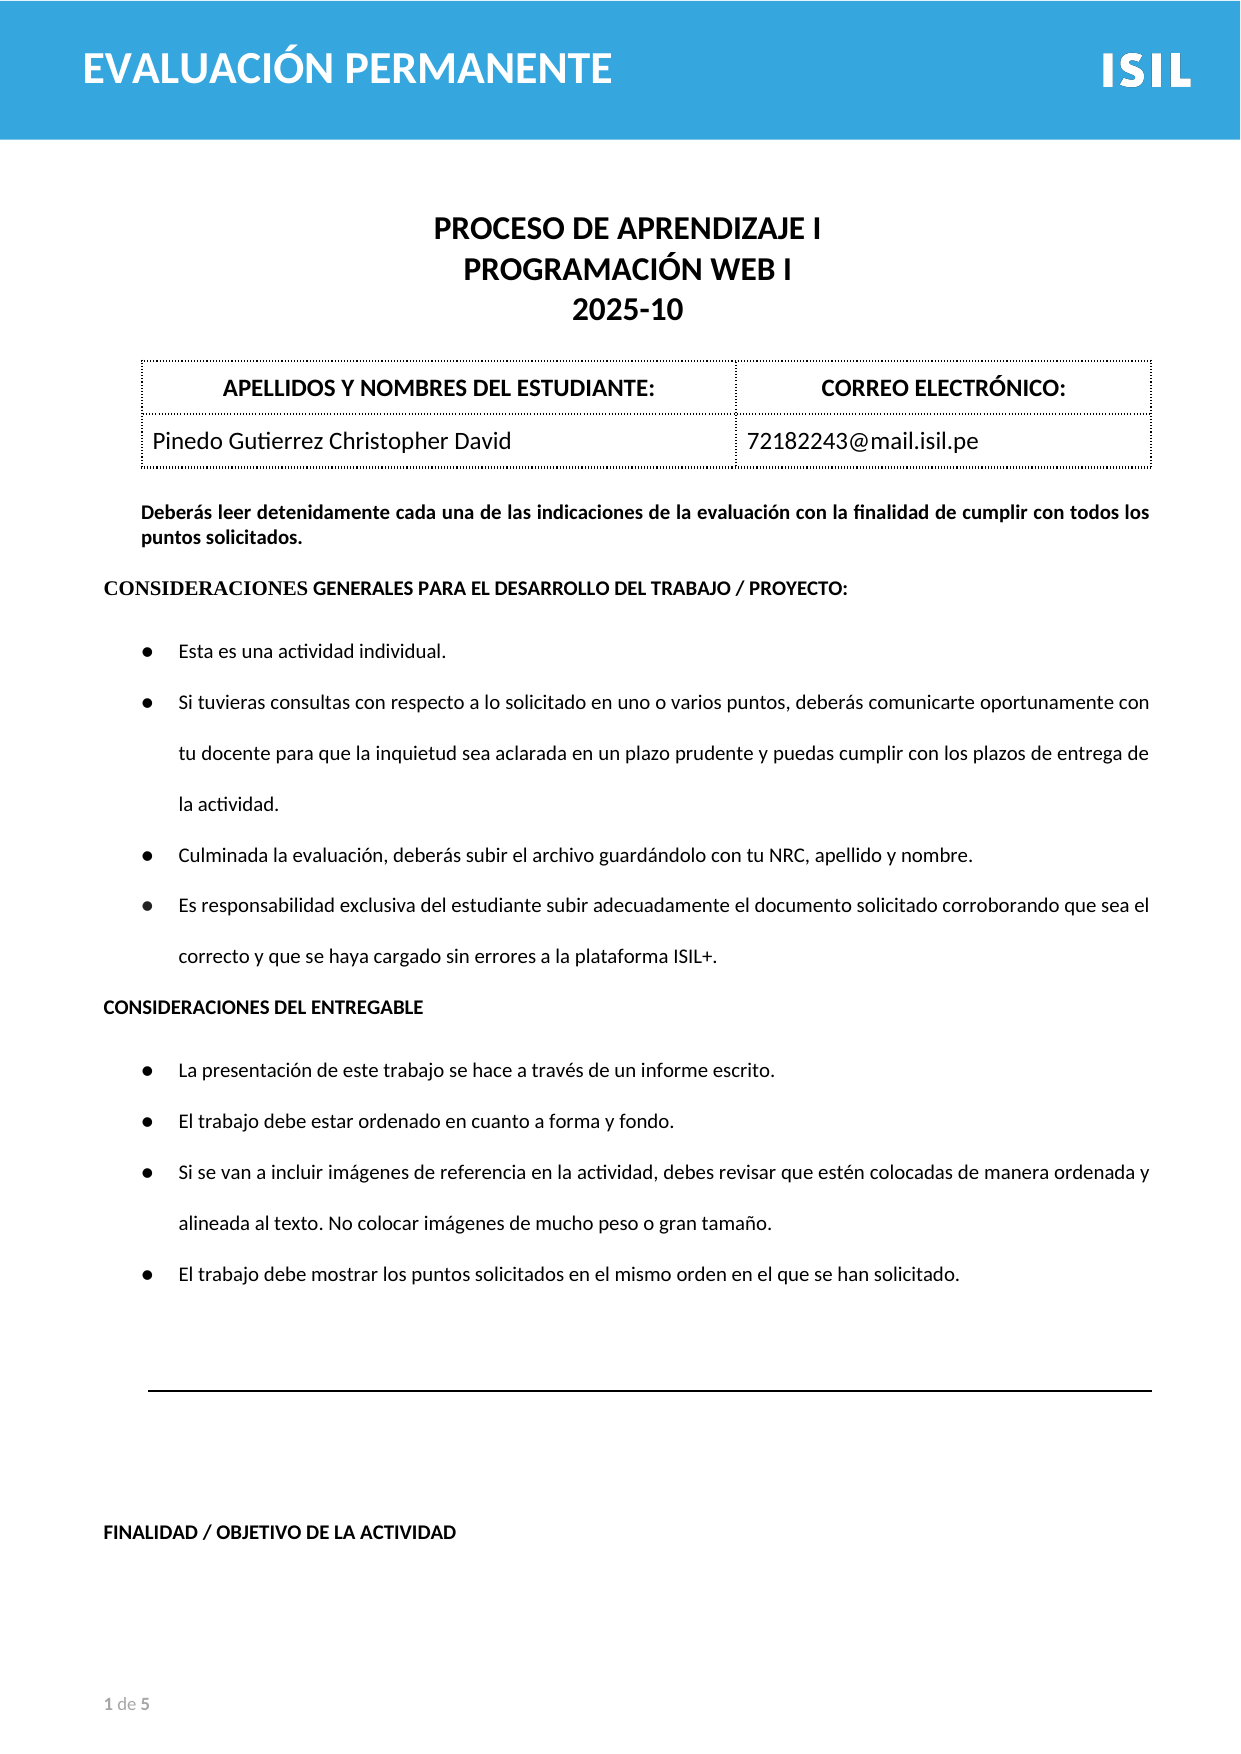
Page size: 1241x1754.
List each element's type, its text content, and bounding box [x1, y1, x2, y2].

list El trabajo debe estar ordenado en cuanto a forma y fondo. [141, 1108, 1152, 1134]
list Esta es una actividad individual. [141, 638, 1152, 664]
table_header APELLIDOS Y NOMBRES DEL ESTUDIANTE: [142, 360, 736, 413]
list El trabajo debe mostrar los puntos solicitados en el mismo orden en el que se han solicitado. [141, 1261, 1152, 1286]
subtitle CONSIDERACIONES DEL ENTREGABLE [103, 994, 1152, 1020]
picture [1083, 20, 1211, 120]
text PROGRAMACIÓN WEB I 2025-10 [103, 247, 1152, 329]
table_cell Pinedo Gutierrez Christopher David [142, 413, 736, 466]
list Es responsabilidad exclusiva del estudiante subir adecuadamente el documento solicitado corroborando que sea el correcto y que se haya cargado sin errores a la plataforma ISIL+. [141, 893, 1152, 969]
list Si se van a incluir imágenes de referencia en la actividad, debes revisar que estén colocadas de manera ordenada y alineada al texto. No colocar imágenes de mucho peso o gran tamaño. [141, 1159, 1152, 1236]
list La presentación de este trabajo se hace a través de un informe escrito. [141, 1058, 1152, 1083]
table_header CORREO ELECTRÓNICO: [736, 360, 1151, 413]
text PROCESO DE APRENDIZAJE I [103, 207, 1152, 247]
list Si tuvieras consultas con respecto a lo solicitado en uno o varios puntos, deberás comunicarte oportunamente con tu docente para que la inquietud sea aclarada en un plazo prudente y puedas cumplir con los plazos de entrega de la actividad. [141, 689, 1152, 816]
text FINALIDAD / OBJETIVO DE LA ACTIVIDAD [103, 1519, 1152, 1544]
text Deberás leer detenidamente cada una de las indicaciones de la evaluación con la finalidad de cumplir con todos los puntos solicitados. [141, 499, 1152, 550]
subtitle CONSIDERACIONES GENERALES PARA EL DESARROLLO DEL TRABAJO / PROYECTO: [103, 575, 1152, 601]
list Culminada la evaluación, deberás subir el archivo guardándolo con tu NRC, apellido y nombre. [141, 842, 1152, 867]
table_cell 72182243@mail.isil.pe [736, 413, 1151, 466]
